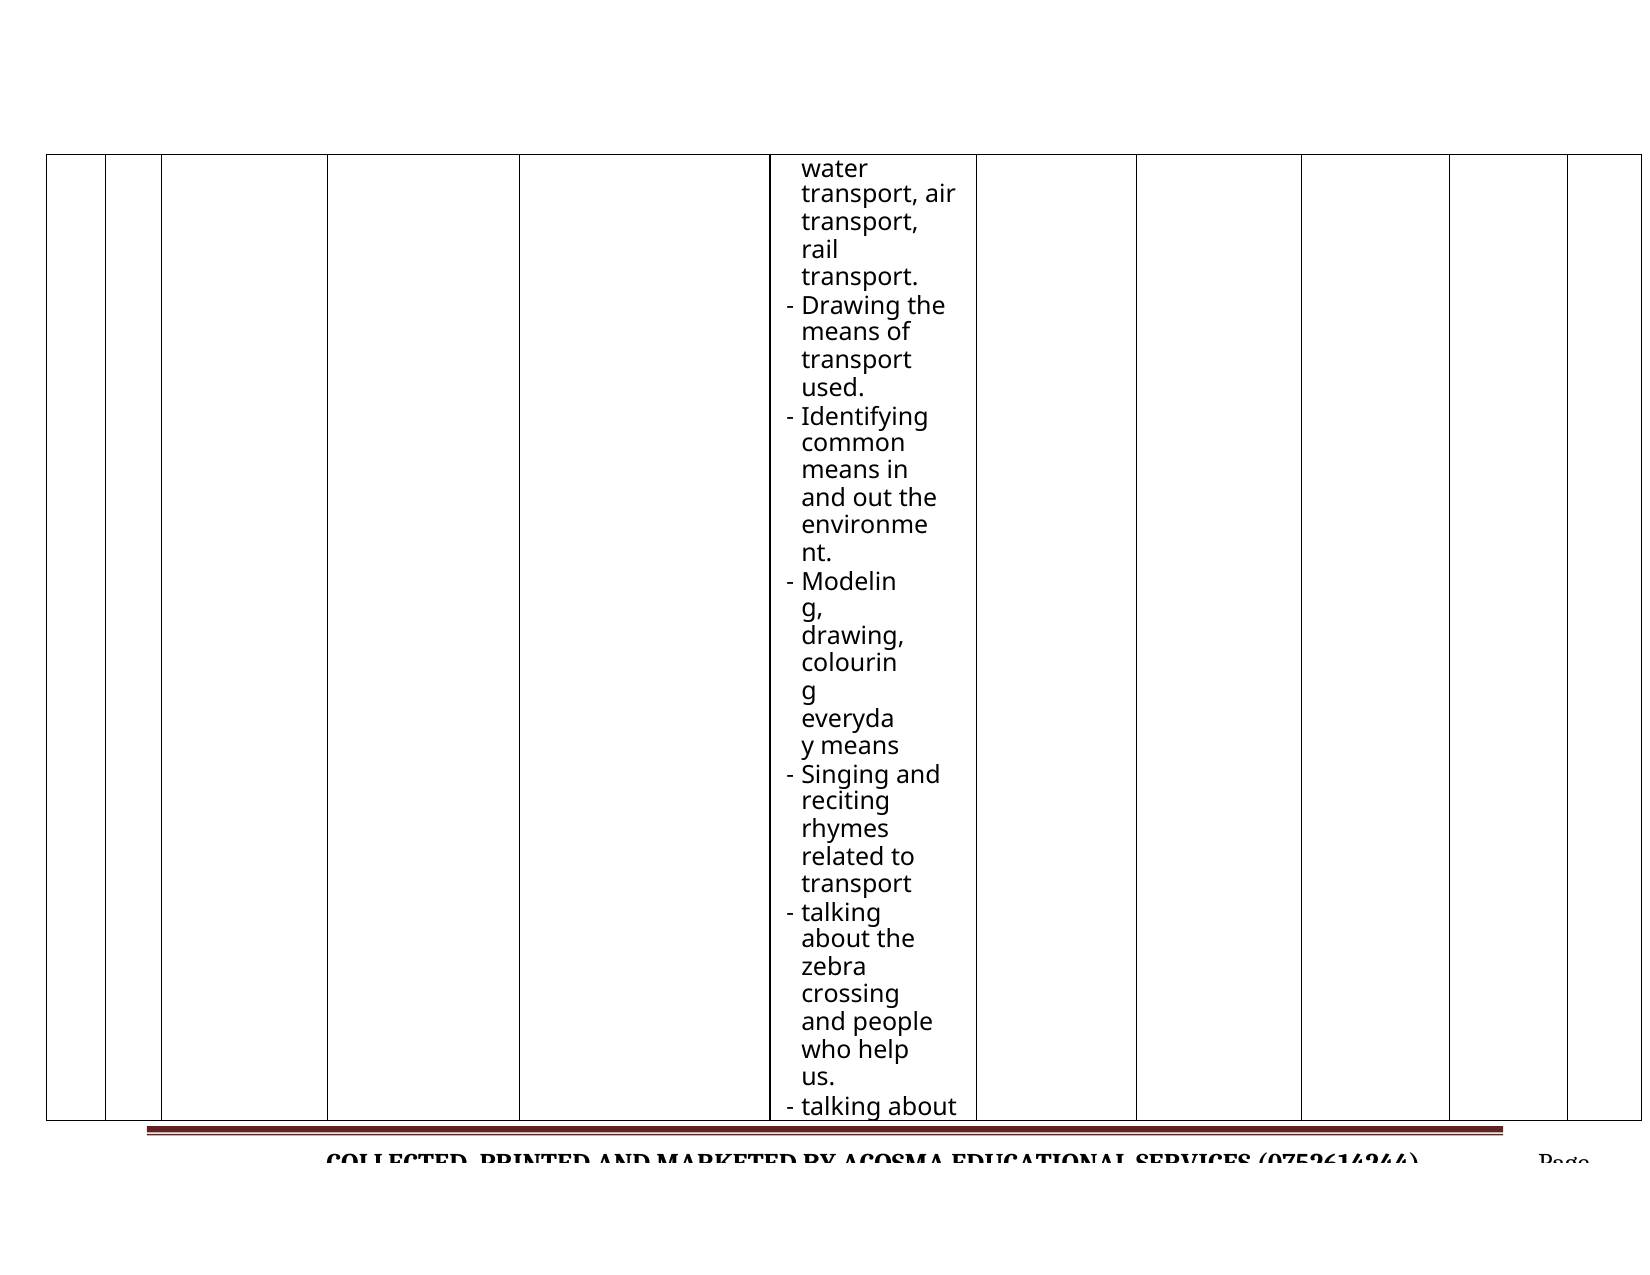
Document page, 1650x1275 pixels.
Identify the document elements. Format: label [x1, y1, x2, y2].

table_header [771, 155, 976, 1120]
table_header [1568, 155, 1641, 1120]
table_header [47, 155, 105, 1120]
table_header [106, 155, 161, 1120]
table_header [1450, 155, 1567, 1120]
table_header [520, 155, 769, 1120]
table_header [977, 155, 1136, 1120]
table_header [1137, 155, 1301, 1120]
table_header [1302, 155, 1449, 1120]
table_header [328, 155, 519, 1120]
table_header [162, 155, 327, 1120]
